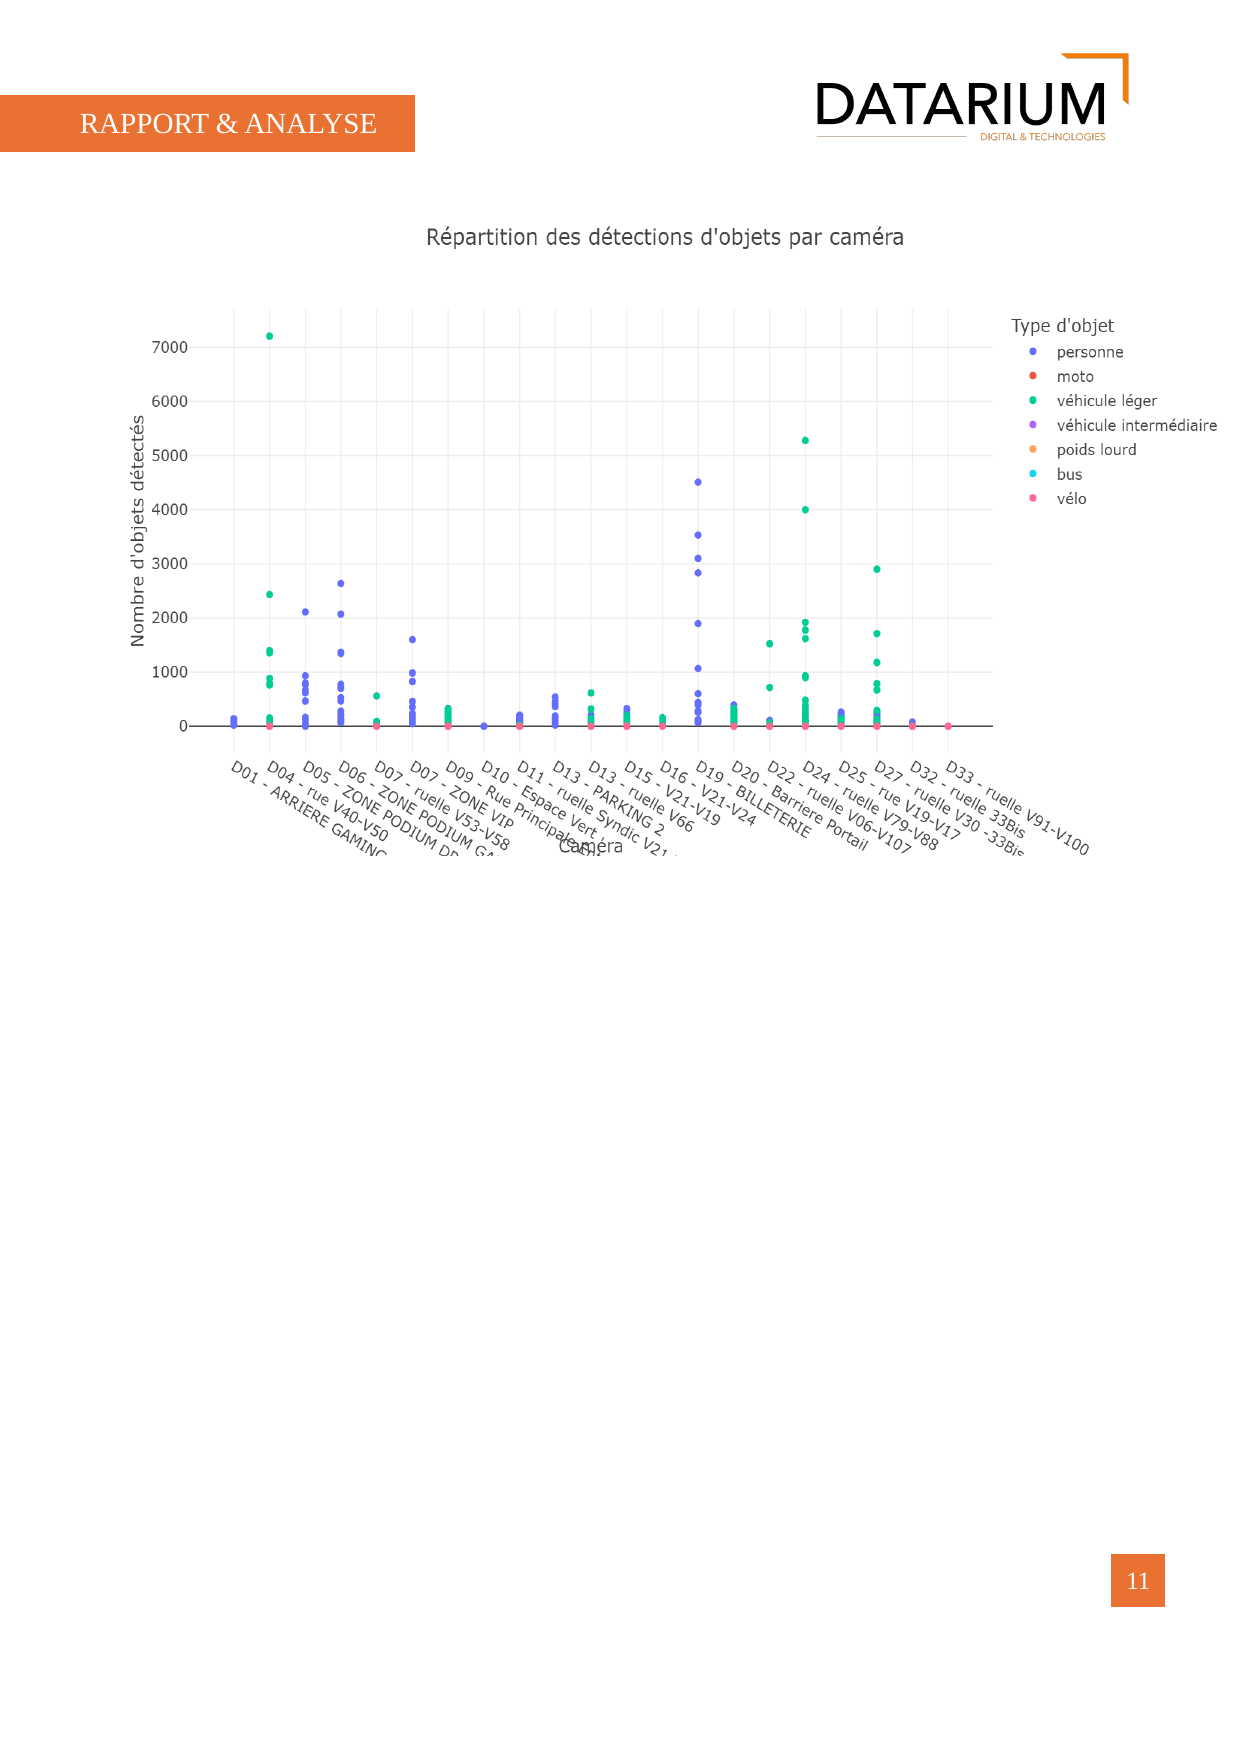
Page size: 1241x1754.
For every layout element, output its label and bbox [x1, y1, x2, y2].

picture [93, 180, 1237, 856]
picture [798, 41, 1142, 161]
